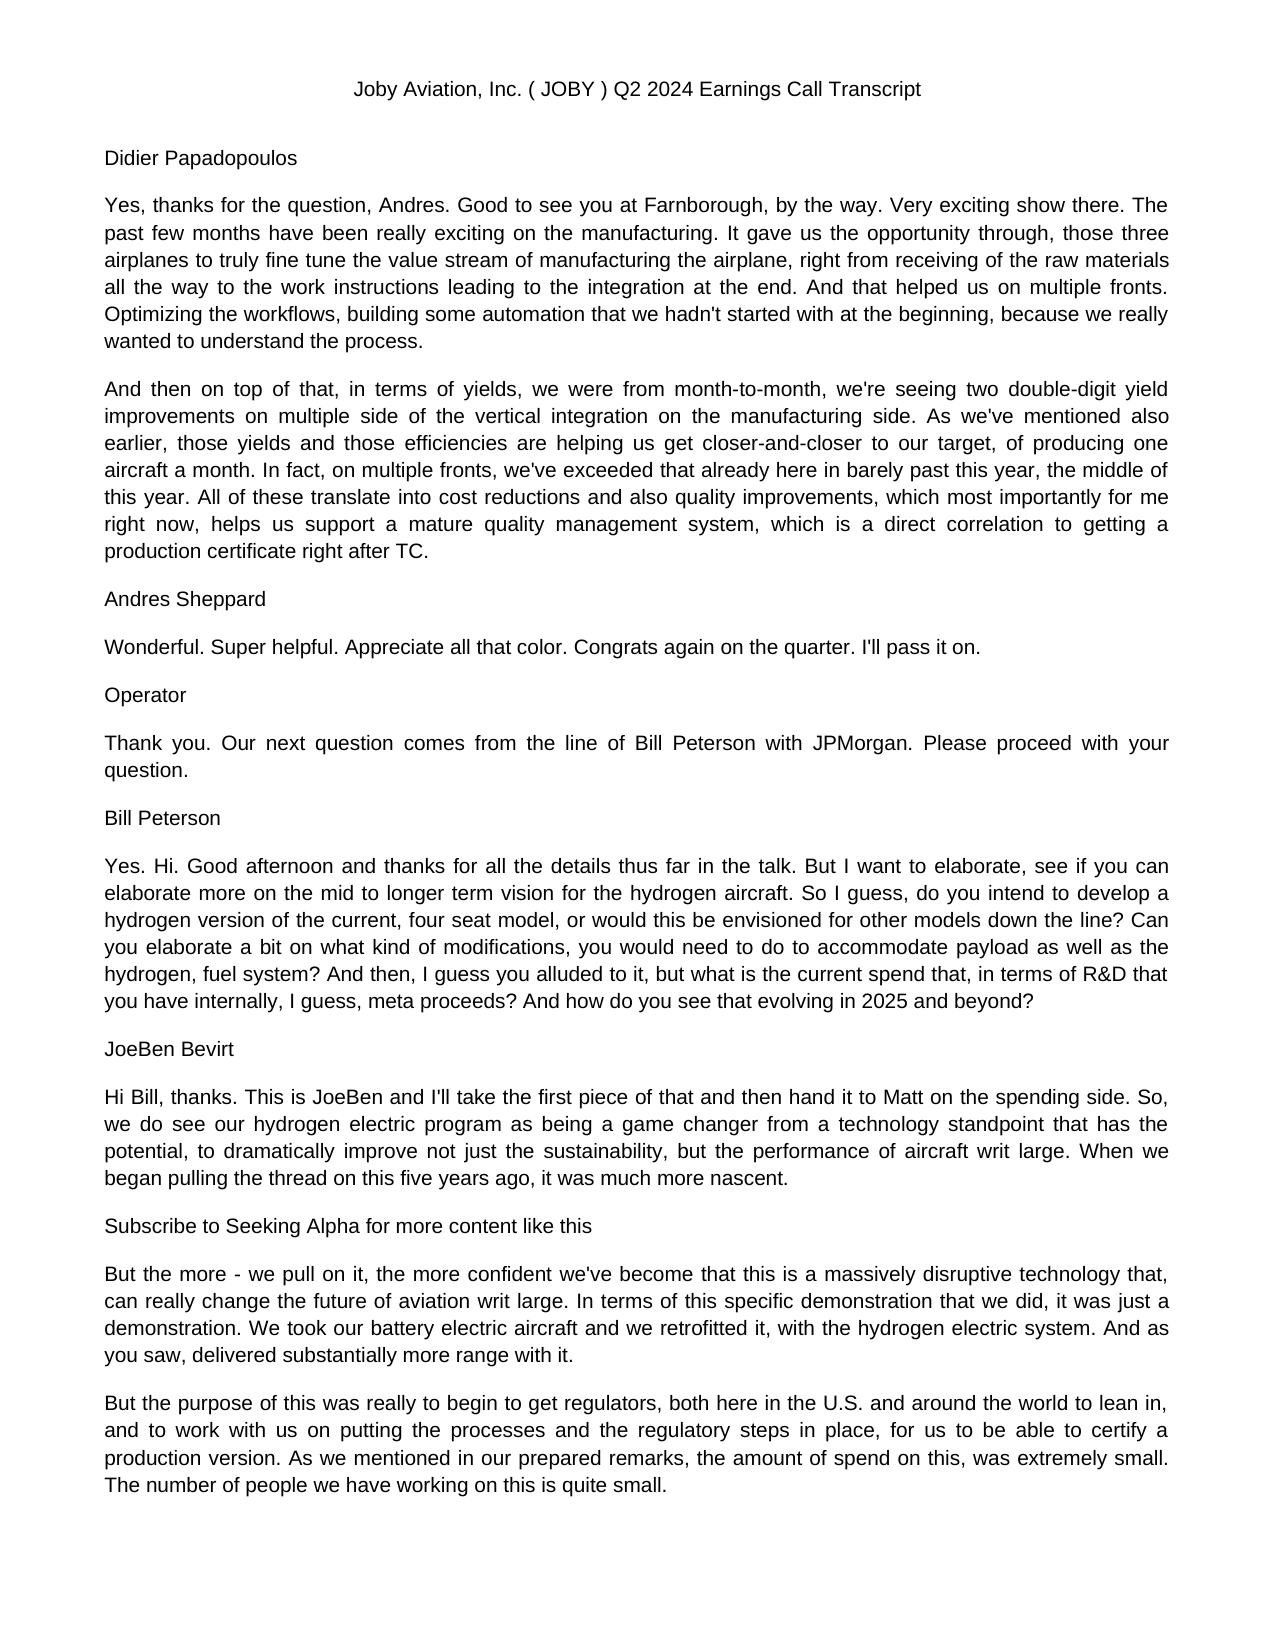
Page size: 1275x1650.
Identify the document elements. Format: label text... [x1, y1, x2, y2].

text Didier Papadopoulos [104, 142, 1171, 169]
text Andres Sheppard [104, 584, 1171, 611]
text Thank you. Our next question comes from the line of Bill Peterson with JPMorgan. Please proceed with your question. [104, 728, 1171, 782]
text Yes, thanks for the question, Andres. Good to see you at Farnborough, by the way. Very exciting show there. The past few months have been really exciting on the manufacturing. It gave us the opportunity through, those three airplanes to truly fine tune the value stream of manufacturing the airplane, right from receiving of the raw materials all the way to the work instructions leading to the integration at the end. And that helped us on multiple fronts. Optimizing the workflows, building some automation that we hadn't started with at the beginning, because we really wanted to understand the process. [104, 190, 1171, 353]
text Yes. Hi. Good afternoon and thanks for all the details thus far in the talk. But I want to elaborate, see if you can elaborate more on the mid to longer term vision for the hydrogen aircraft. So I guess, do you intend to develop a hydrogen version of the current, four seat model, or would this be envisioned for other models down the line? Can you elaborate a bit on what kind of modifications, you would need to do to accommodate payload as well as the hydrogen, fuel system? And then, I guess you alluded to it, but what is the current spend that, in terms of R&D that you have internally, I guess, meta proceeds? And how do you see that evolving in 2025 and beyond? [104, 851, 1171, 1013]
text Operator [104, 680, 1171, 707]
text Subscribe to Seeking Alpha for more content like this [104, 1211, 1171, 1238]
text But the purpose of this was really to begin to get regulators, both here in the U.S. and around the world to lean in, and to work with us on putting the processes and the regulatory steps in place, for us to be able to certify a production version. As we mentioned in our prepared remarks, the amount of spend on this, was extremely small. The number of people we have working on this is quite small. [104, 1388, 1171, 1496]
text And then on top of that, in terms of yields, we were from month-to-month, we're seeing two double-digit yield improvements on multiple side of the vertical integration on the manufacturing side. As we've mentioned also earlier, those yields and those efficiencies are helping us get closer-and-closer to our target, of producing one aircraft a month. In fact, on multiple fronts, we've exceeded that already here in barely past this year, the middle of this year. All of these translate into cost reductions and also quality improvements, which most importantly for me right now, helps us support a mature quality management system, which is a direct correlation to getting a production certificate right after TC. [104, 373, 1171, 563]
text JoeBen Bevirt [104, 1034, 1171, 1061]
text But the more - we pull on it, the more confident we've become that this is a massively disruptive technology that, can really change the future of aviation writ large. In terms of this specific demonstration that we did, it was just a demonstration. We took our battery electric aircraft and we retrofitted it, with the hydrogen electric system. And as you saw, delivered substantially more range with it. [104, 1259, 1171, 1367]
text Wonderful. Super helpful. Appreciate all that color. Congrats again on the quarter. I'll pass it on. [104, 632, 1171, 659]
text Hi Bill, thanks. This is JoeBen and I'll take the first piece of that and then hand it to Matt on the spending side. So, we do see our hydrogen electric program as being a game changer from a technology standpoint that has the potential, to dramatically improve not just the sustainability, but the performance of aircraft writ large. When we began pulling the thread on this five years ago, it was much more nascent. [104, 1082, 1171, 1190]
text Bill Peterson [104, 803, 1171, 830]
